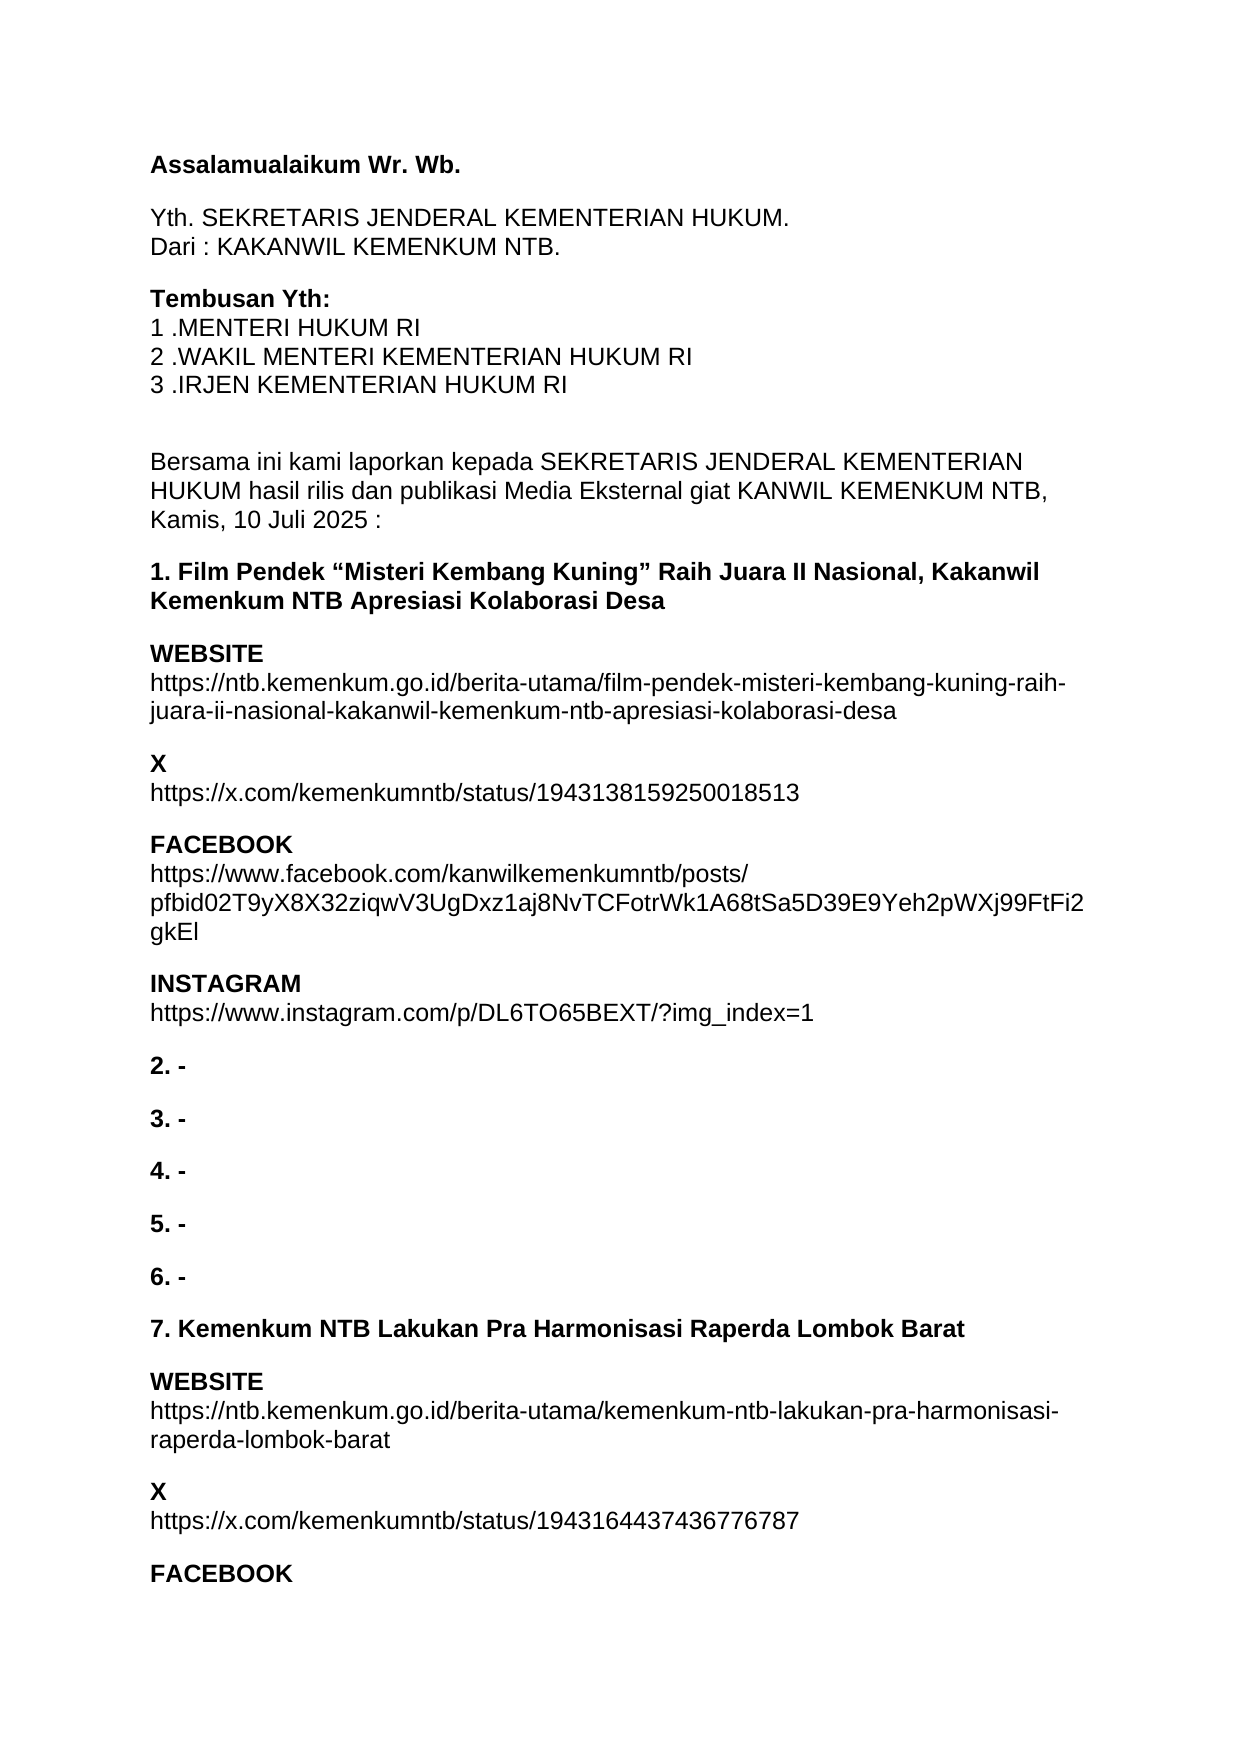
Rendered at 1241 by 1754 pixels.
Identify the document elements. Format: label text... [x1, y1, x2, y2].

text https://www.facebook.com/kanwilkemenkumntb/posts/pfbid02T9yX8X32ziqwV3UgDxz1aj8NvTCFotrWk1A68tSa5D39E9Yeh2pWXj99FtFi2gkEl [150, 859, 1090, 945]
text X [150, 1477, 1090, 1506]
text 2 .WAKIL MENTERI KEMENTERIAN HUKUM RI [150, 342, 1090, 370]
text https://ntb.kemenkum.go.id/berita-utama/kemenkum-ntb-lakukan-pra-harmonisasi-raperda-lombok-barat [150, 1396, 1090, 1453]
text https://x.com/kemenkumntb/status/1943164437436776787 [150, 1506, 1090, 1535]
text Tembusan Yth: [150, 284, 1090, 313]
text WEBSITE [150, 639, 1090, 667]
text 1. Film Pendek “Misteri Kembang Kuning” Raih Juara II Nasional, Kakanwil Kemenkum NTB Apresiasi Kolaborasi Desa [150, 557, 1090, 615]
text 3. - [150, 1103, 1090, 1132]
text 5. - [150, 1209, 1090, 1238]
text https://www.instagram.com/p/DL6TO65BEXT/?img_index=1 [150, 998, 1090, 1027]
text https://ntb.kemenkum.go.id/berita-utama/film-pendek-misteri-kembang-kuning-raih-juara-ii-nasional-kakanwil-kemenkum-ntb-apresiasi-kolaborasi-desa [150, 667, 1090, 725]
text Dari : KAKANWIL KEMENKUM NTB. [150, 231, 1090, 260]
text FACEBOOK [150, 830, 1090, 859]
text https://x.com/kemenkumntb/status/1943138159250018513 [150, 778, 1090, 806]
text Bersama ini kami laporkan kepada SEKRETARIS JENDERAL KEMENTERIAN HUKUM hasil rilis dan publikasi Media Eksternal giat KANWIL KEMENKUM NTB, Kamis, 10 Juli 2025 : [150, 447, 1090, 533]
text WEBSITE [150, 1367, 1090, 1396]
text INSTAGRAM [150, 969, 1090, 998]
text 7. Kemenkum NTB Lakukan Pra Harmonisasi Raperda Lombok Barat [150, 1314, 1090, 1343]
text 4. - [150, 1156, 1090, 1185]
text Assalamualaikum Wr. Wb. [150, 150, 1090, 179]
text Yth. SEKRETARIS JENDERAL KEMENTERIAN HUKUM. [150, 203, 1090, 231]
text 3 .IRJEN KEMENTERIAN HUKUM RI [150, 370, 1090, 399]
text 1 .MENTERI HUKUM RI [150, 313, 1090, 342]
text 2. - [150, 1051, 1090, 1079]
text X [150, 749, 1090, 778]
text FACEBOOK [150, 1559, 1090, 1587]
text 6. - [150, 1262, 1090, 1290]
